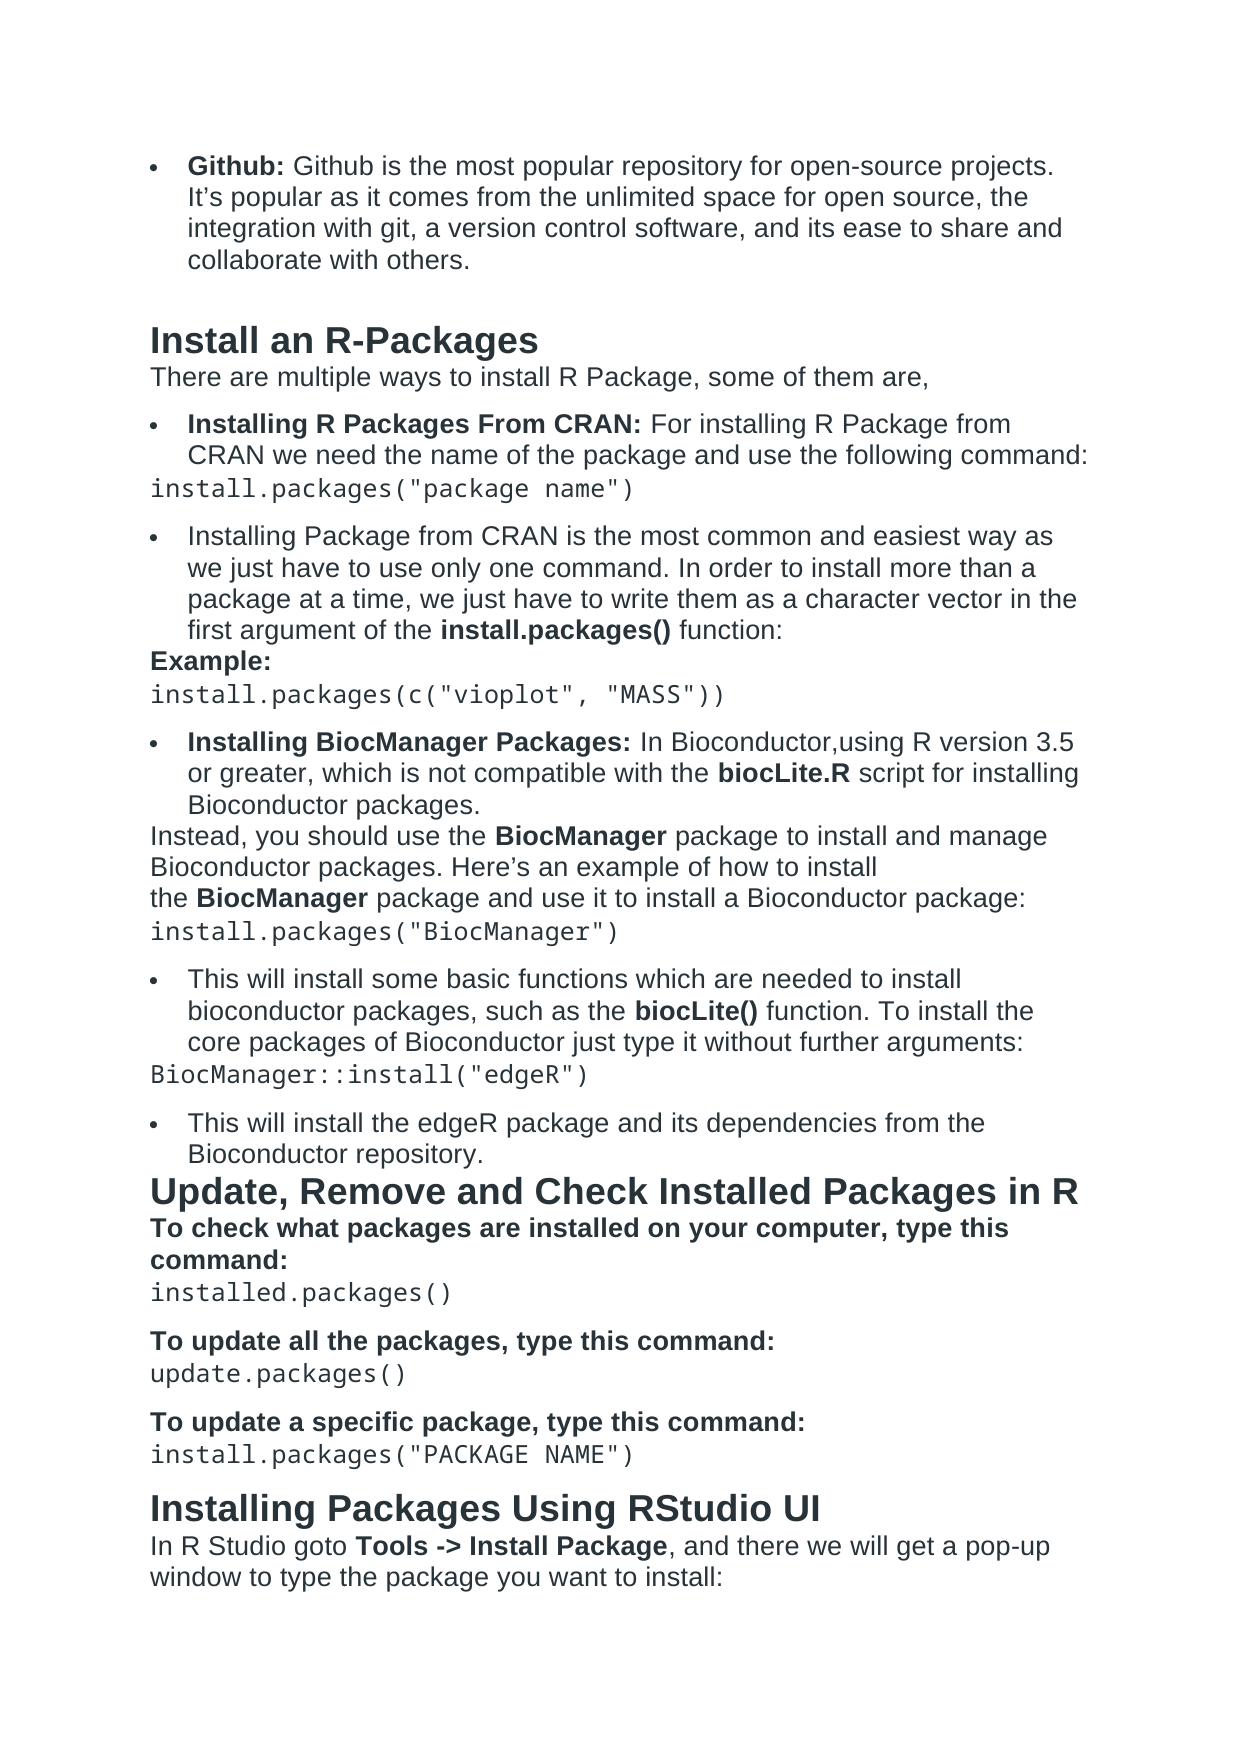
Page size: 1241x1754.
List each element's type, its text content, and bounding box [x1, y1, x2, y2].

text install.packages("BiocManager") [150, 914, 1090, 948]
text install.packages("package name") [150, 471, 1090, 505]
text BiocManager::install("edgeR") [150, 1057, 1090, 1091]
text Install an R-Packages [150, 318, 1090, 361]
list Installing R Packages From CRAN: For installing R Package from CRAN we need the name of the package and use the following command: [150, 408, 1090, 471]
text To update a specific package, type this command: [150, 1406, 1090, 1437]
text Example: [150, 645, 1090, 677]
text Instead, you should use the BiocManager package to install and manage Bioconductor packages. Here’s an example of how to install the BiocManager package and use it to install a Bioconductor package: [150, 820, 1090, 914]
list This will install some basic functions which are needed to install bioconductor packages, such as the biocLite() function. To install the core packages of Bioconductor just type it without further arguments: [150, 963, 1090, 1057]
text update.packages() [150, 1356, 1090, 1390]
text Installing Packages Using RStudio UI [150, 1487, 1090, 1530]
text Update, Remove and Check Installed Packages in R [150, 1169, 1090, 1212]
text There are multiple ways to install R Package, some of them are, [150, 361, 1090, 392]
text To check what packages are installed on your computer, type this command: [150, 1212, 1090, 1275]
list Installing BiocManager Packages: In Bioconductor,using R version 3.5 or greater, which is not compatible with the biocLite.R script for installing Bioconductor packages. [150, 726, 1090, 820]
list Installing Package from CRAN is the most common and easiest way as we just have to use only one command. In order to install more than a package at a time, we just have to write them as a character vector in the first argument of the install.packages() function: [150, 520, 1090, 645]
list Github: Github is the most popular repository for open-source projects. It’s popular as it comes from the unlimited space for open source, the integration with git, a version control software, and its ease to share and collaborate with others. [150, 150, 1090, 275]
list This will install the edgeR package and its dependencies from the Bioconductor repository. [150, 1107, 1090, 1169]
text To update all the packages, type this command: [150, 1325, 1090, 1356]
text installed.packages() [150, 1275, 1090, 1309]
text install.packages(c("vioplot", "MASS")) [150, 677, 1090, 711]
text In R Studio goto Tools -> Install Package, and there we will get a pop-up window to type the package you want to install: [150, 1530, 1090, 1592]
text install.packages("PACKAGE NAME") [150, 1437, 1090, 1471]
